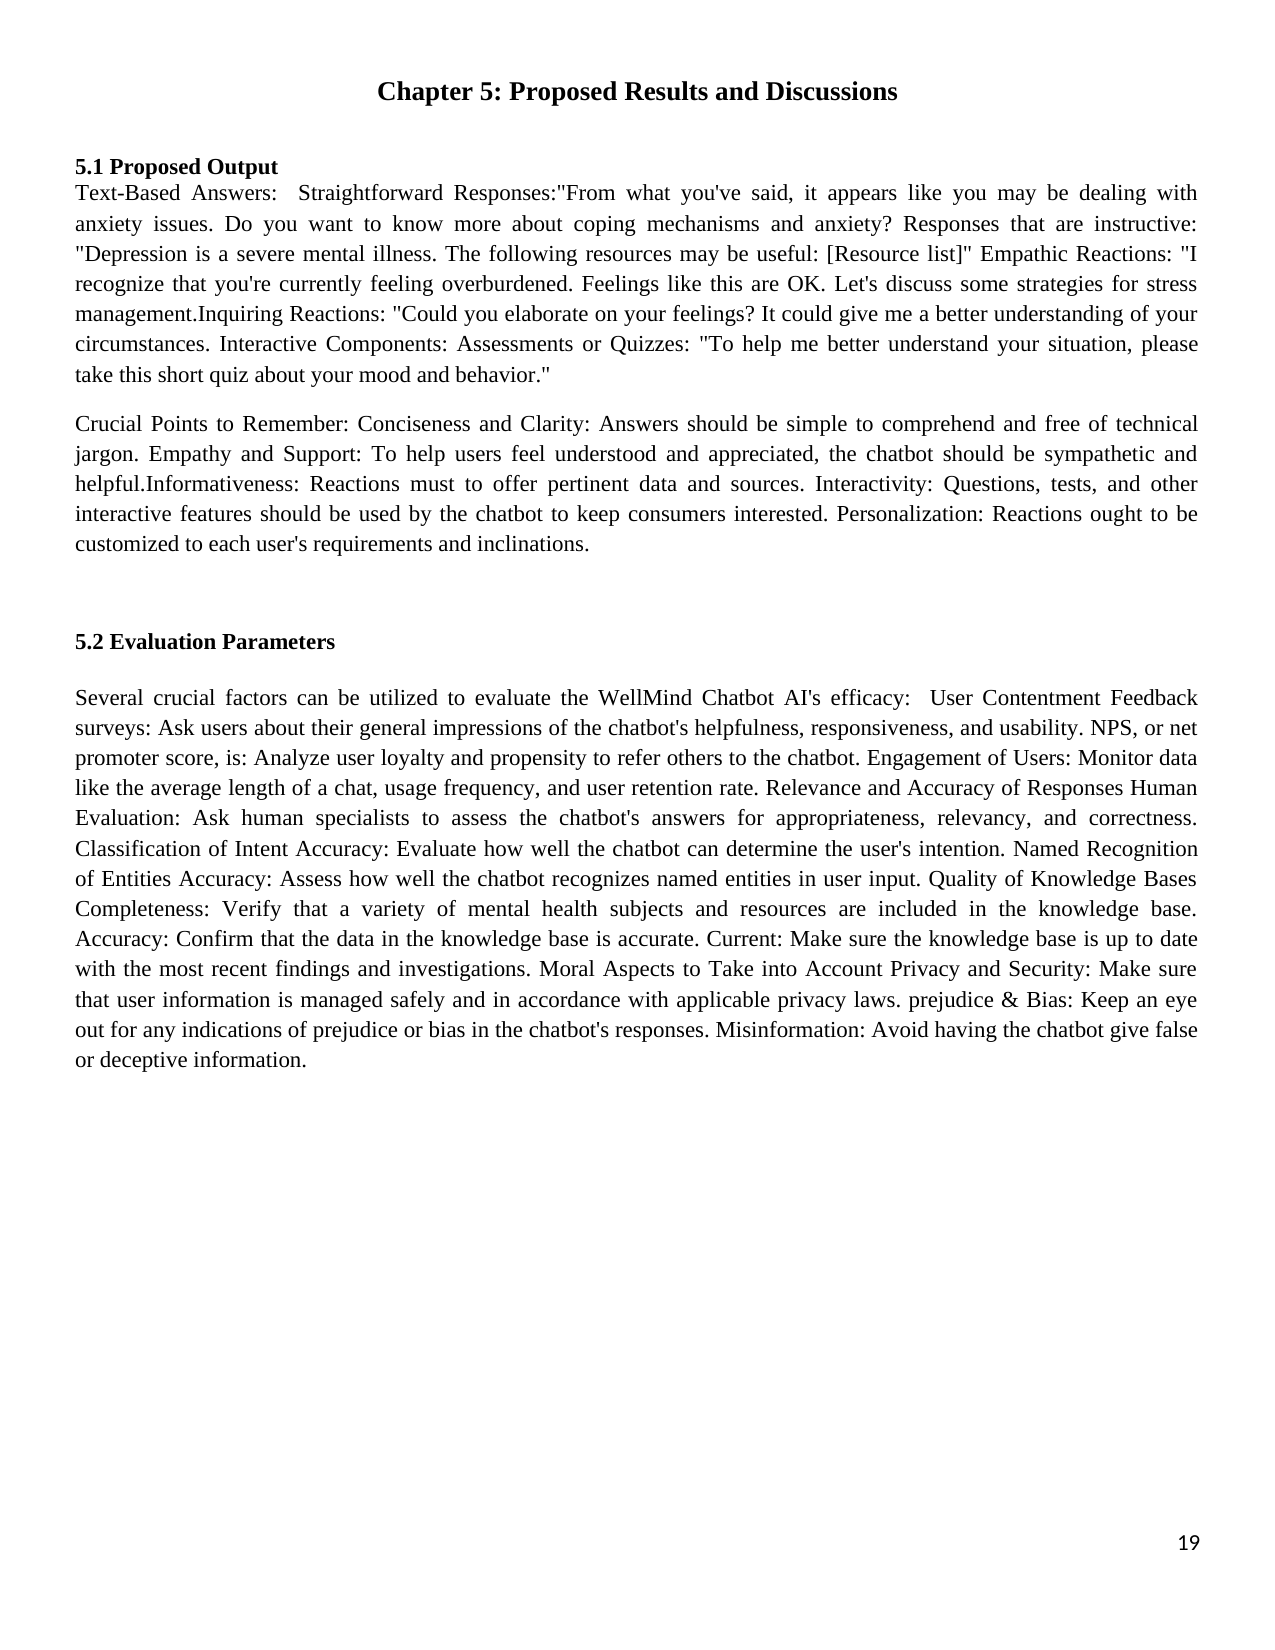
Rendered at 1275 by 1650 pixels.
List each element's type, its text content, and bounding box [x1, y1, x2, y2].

text 5.2 Evaluation Parameters [75, 628, 1200, 655]
subtitle Chapter 5: Proposed Results and Discussions [75, 75, 1200, 106]
text Text-Based Answers: Straightforward Responses:"From what you've said, it appears like you may be dealing with anxiety issues. Do you want to know more about coping mechanisms and anxiety? Responses that are instructive: "Depression is a severe mental illness. The following resources may be useful: [Resource list]" Empathic Reactions: "I recognize that you're currently feeling overburdened. Feelings like this are OK. Let's discuss some strategies for stress management.Inquiring Reactions: "Could you elaborate on your feelings? It could give me a better understanding of your circumstances. Interactive Components: Assessments or Quizzes: "To help me better understand your situation, please take this short quiz about your mood and behavior." [75, 179, 1200, 387]
text Crucial Points to Remember: Conciseness and Clarity: Answers should be simple to comprehend and free of technical jargon. Empathy and Support: To help users feel understood and appreciated, the chatbot should be sympathetic and helpful.Informativeness: Reactions must to offer pertinent data and sources. Interactivity: Questions, tests, and other interactive features should be used by the chatbot to keep consumers interested. Personalization: Reactions ought to be customized to each user's requirements and inclinations. [75, 409, 1200, 557]
subtitle 5.1 Proposed Output [75, 153, 1200, 179]
text Several crucial factors can be utilized to evaluate the WellMind Chatbot AI's efficacy: User Contentment Feedback surveys: Ask users about their general impressions of the chatbot's helpfulness, responsiveness, and usability. NPS, or net promoter score, is: Analyze user loyalty and propensity to refer others to the chatbot. Engagement of Users: Monitor data like the average length of a chat, usage frequency, and user retention rate. Relevance and Accuracy of Responses Human Evaluation: Ask human specialists to assess the chatbot's answers for appropriateness, relevancy, and correctness. Classification of Intent Accuracy: Evaluate how well the chatbot can determine the user's intention. Named Recognition of Entities Accuracy: Assess how well the chatbot recognizes named entities in user input. Quality of Knowledge Bases Completeness: Verify that a variety of mental health subjects and resources are included in the knowledge base. Accuracy: Confirm that the data in the knowledge base is accurate. Current: Make sure the knowledge base is up to date with the most recent findings and investigations. Moral Aspects to Take into Account Privacy and Security: Make sure that user information is managed safely and in accordance with applicable privacy laws. prejudice & Bias: Keep an eye out for any indications of prejudice or bias in the chatbot's responses. Misinformation: Avoid having the chatbot give false or deceptive information. [75, 684, 1200, 1072]
